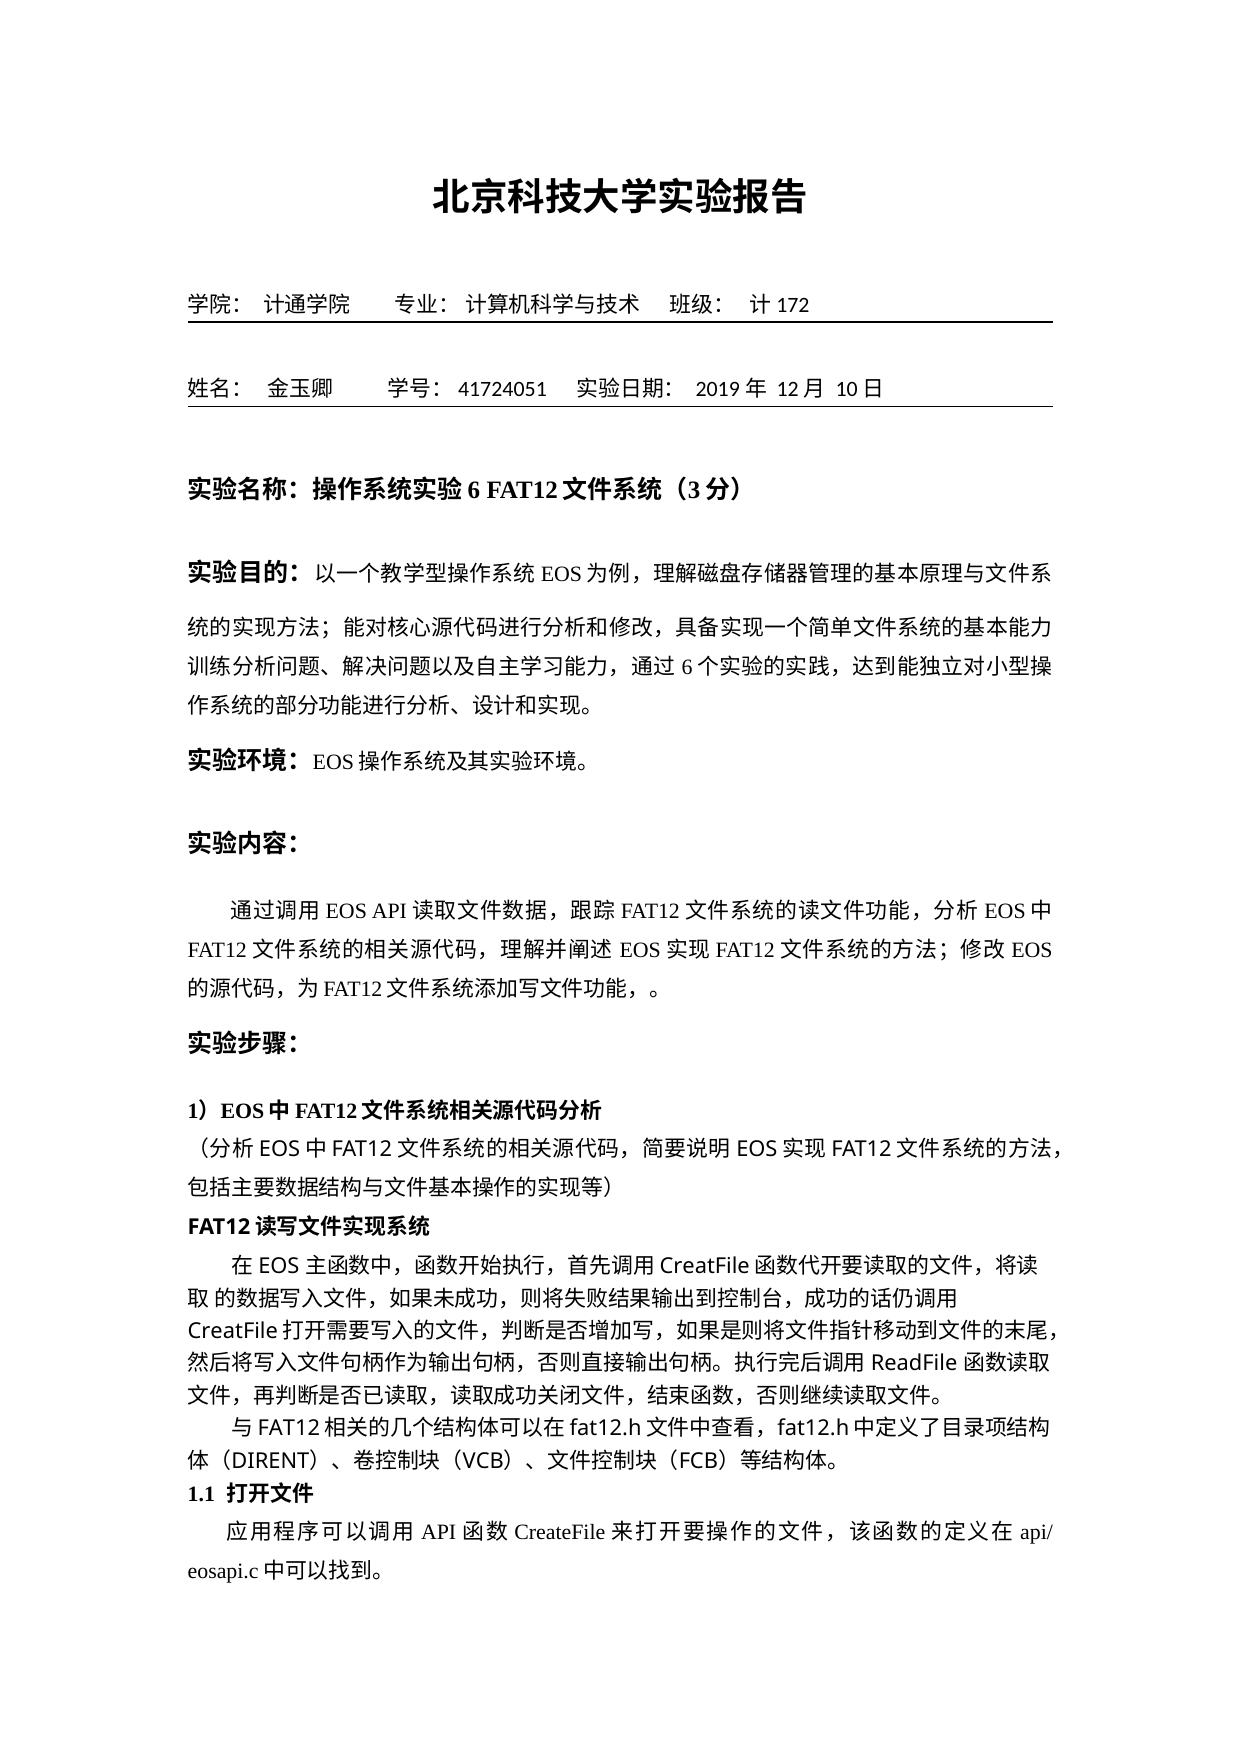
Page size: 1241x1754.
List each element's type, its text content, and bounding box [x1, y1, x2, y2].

text 北京科技大学实验报告 [187, 162, 1053, 227]
text 与FAT12相关的几个结构体可以在fat12.h文件中查看，fat12.h中定义了目录项结构体（DIRENT）、卷控制块（VCB）、文件控制块（FCB）等结构体。 [187, 1410, 1053, 1475]
text 实验内容： [187, 809, 1053, 874]
text FAT12读写文件实现系统 [187, 1209, 1053, 1241]
text 实验目的：以一个教学型操作系统EOS为例，理解磁盘存储器管理的基本原理与文件系统的实现方法；能对核心源代码进行分析和修改，具备实现一个简单文件系统的基本能力；训练分析问题、解决问题以及自主学习能力，通过6个实验的实践，达到能独立对小型操作系统的部分功能进行分析、设计和实现。 [187, 538, 1053, 720]
text 通过调用EOS API读取文件数据，跟踪FAT12文件系统的读文件功能，分析EOS中FAT12文件系统的相关源代码，理解并阐述EOS实现FAT12文件系统的方法；修改EOS的源代码，为FAT12文件系统添加写文件功能，。 [187, 892, 1053, 1003]
text 姓名： 金玉卿 学号： 41724051 实验日期： 2019 年 12 月 10 日 [187, 371, 1053, 407]
text （分析EOS中FAT12文件系统的相关源代码，简要说明EOS实现FAT12文件系统的方法，包括主要数据结构与文件基本操作的实现等） [187, 1131, 1053, 1202]
text 实验环境：EOS操作系统及其实验环境。 [187, 726, 1053, 791]
text 学院： 计通学院 专业： 计算机科学与技术 班级： 计172 [187, 287, 1053, 323]
list 打开文件 [187, 1475, 1053, 1508]
text 在 EOS 主函数中，函数开始执行，首先调用CreatFile函数代开要读取的文件，将读取 的数据写入文件，如果未成功，则将失败结果输出到控制台，成功的话仍调用CreatFile打开需要写入的文件，判断是否增加写，如果是则将文件指针移动到文件的末尾，然后将写入文件句柄作为输出句柄，否则直接输出句柄。执行完后调用 ReadFile 函数读取文件，再判断是否已读取，读取成功关闭文件，结束函数，否则继续读取文件。 [187, 1248, 1053, 1410]
text 实验名称：操作系统实验6 FAT12文件系统（3分） [187, 455, 1053, 520]
text 1）EOS中FAT12文件系统相关源代码分析 [187, 1092, 1053, 1125]
text 应用程序可以调用API函数CreateFile来打开要操作的文件，该函数的定义在api/eosapi.c中可以找到。 [187, 1514, 1053, 1585]
text 实验步骤： [187, 1009, 1053, 1074]
